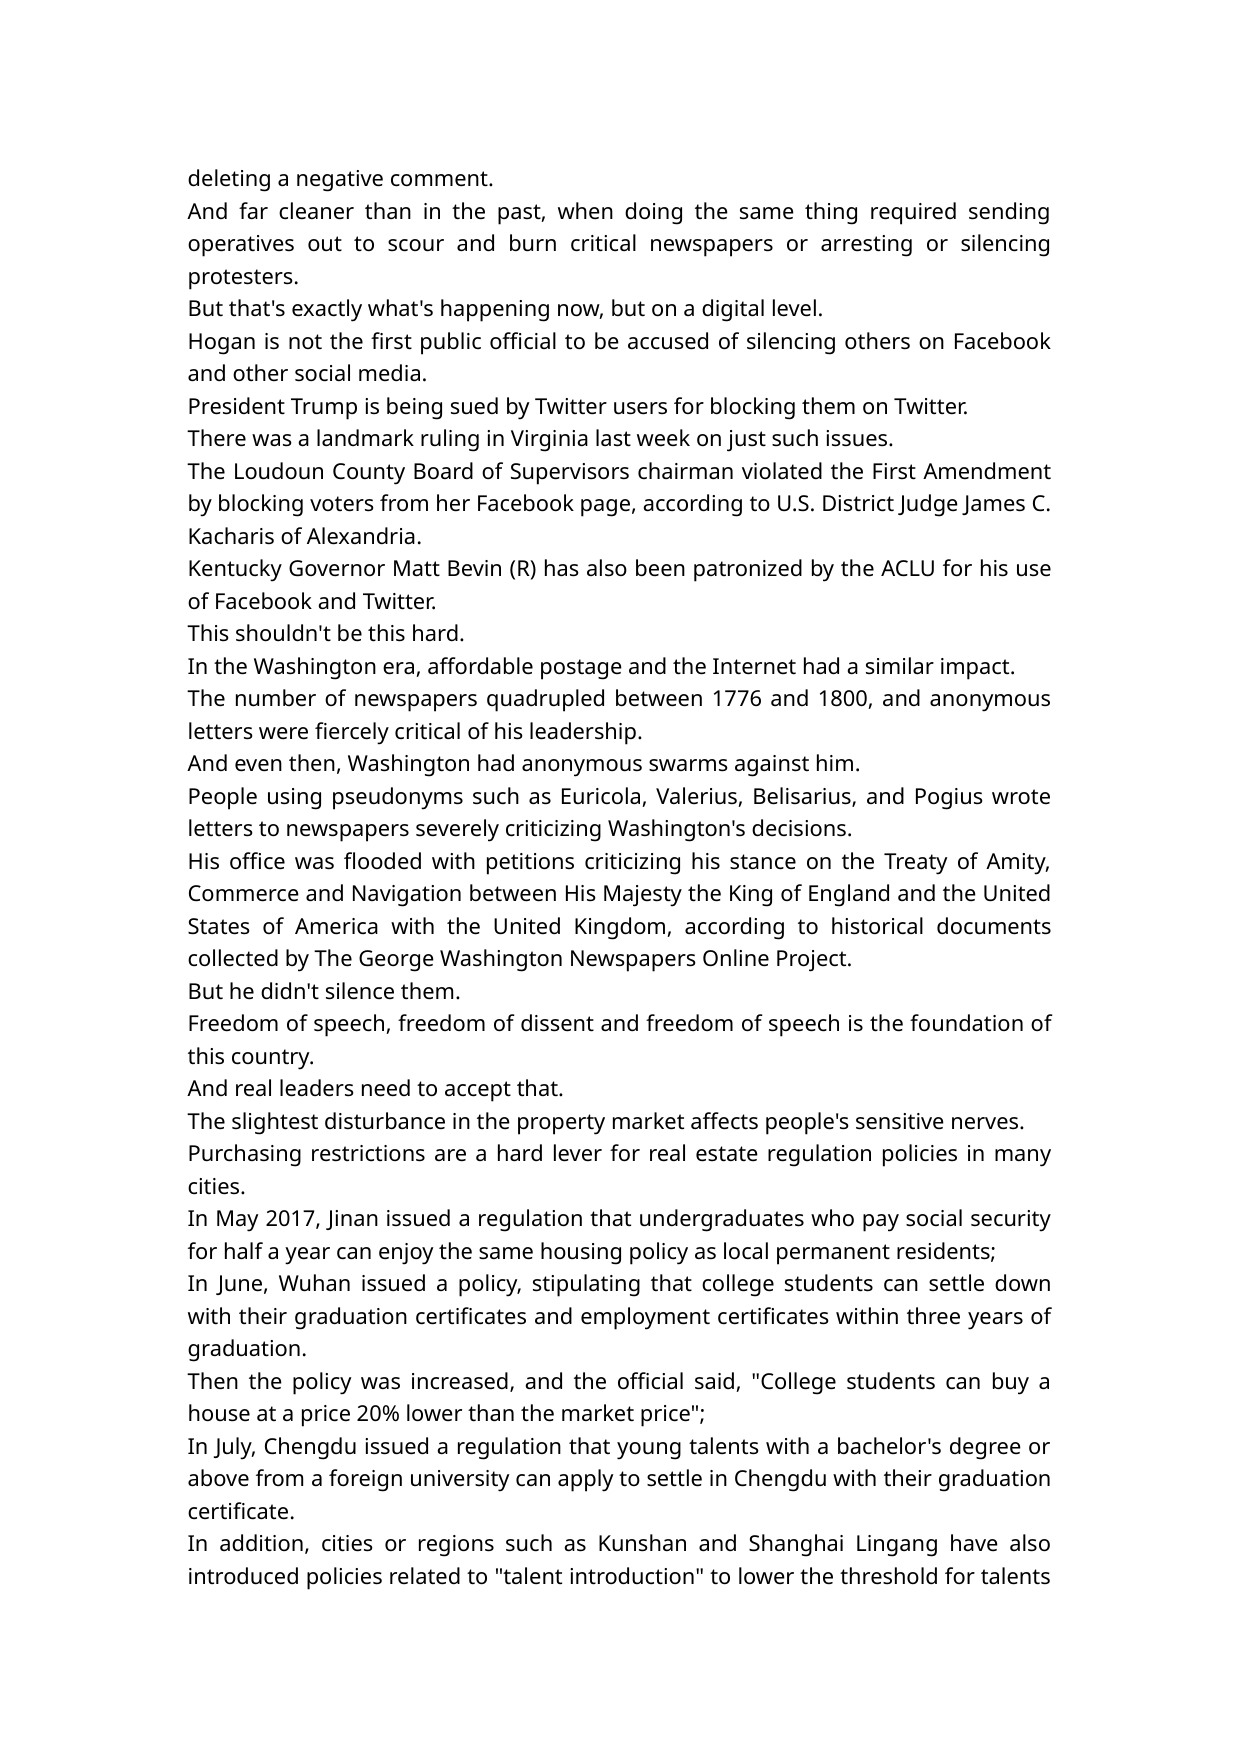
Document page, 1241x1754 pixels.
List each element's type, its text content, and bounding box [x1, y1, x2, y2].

text The slightest disturbance in the property market affects people's sensitive nerves. [187, 1104, 1053, 1137]
text And even then, Washington had anonymous swarms against him. [187, 747, 1053, 779]
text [187, 1527, 1053, 1592]
text Then the policy was increased, and the official said, "College students can buy a house at a price 20% lower than the market price"; [187, 1364, 1053, 1429]
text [187, 162, 1053, 194]
text But that's exactly what's happening now, but on a digital level. [187, 292, 1053, 324]
text This shouldn't be this hard. [187, 617, 1053, 649]
text In the Washington era, affordable postage and the Internet had a similar impact. [187, 649, 1053, 682]
text The Loudoun County Board of Supervisors chairman violated the First Amendment by blocking voters from her Facebook page, according to U.S. District Judge James C. Kacharis of Alexandria. [187, 454, 1053, 552]
text In July, Chengdu issued a regulation that young talents with a bachelor's degree or above from a foreign university can apply to settle in Chengdu with their graduation certificate. [187, 1429, 1053, 1527]
text In June, Wuhan issued a policy, stipulating that college students can settle down with their graduation certificates and employment certificates within three years of graduation. [187, 1267, 1053, 1364]
text Kentucky Governor Matt Bevin (R) has also been patronized by the ACLU for his use of Facebook and Twitter. [187, 552, 1053, 617]
text Purchasing restrictions are a hard lever for real estate regulation policies in many cities. [187, 1137, 1053, 1202]
text In May 2017, Jinan issued a regulation that undergraduates who pay social security for half a year can enjoy the same housing policy as local permanent residents; [187, 1202, 1053, 1267]
text People using pseudonyms such as Euricola, Valerius, Belisarius, and Pogius wrote letters to newspapers severely criticizing Washington's decisions. [187, 779, 1053, 844]
text There was a landmark ruling in Virginia last week on just such issues. [187, 422, 1053, 454]
text But he didn't silence them. [187, 974, 1053, 1007]
text And far cleaner than in the past, when doing the same thing required sending operatives out to scour and burn critical newspapers or arresting or silencing protesters. [187, 194, 1053, 292]
text Freedom of speech, freedom of dissent and freedom of speech is the foundation of this country. [187, 1007, 1053, 1072]
text President Trump is being sued by Twitter users for blocking them on Twitter. [187, 389, 1053, 422]
text The number of newspapers quadrupled between 1776 and 1800, and anonymous letters were fiercely critical of his leadership. [187, 682, 1053, 747]
text Hogan is not the first public official to be accused of silencing others on Facebook and other social media. [187, 324, 1053, 389]
text His office was flooded with petitions criticizing his stance on the Treaty of Amity, Commerce and Navigation between His Majesty the King of England and the United States of America with the United Kingdom, according to historical documents collected by The George Washington Newspapers Online Project. [187, 844, 1053, 974]
text And real leaders need to accept that. [187, 1072, 1053, 1104]
